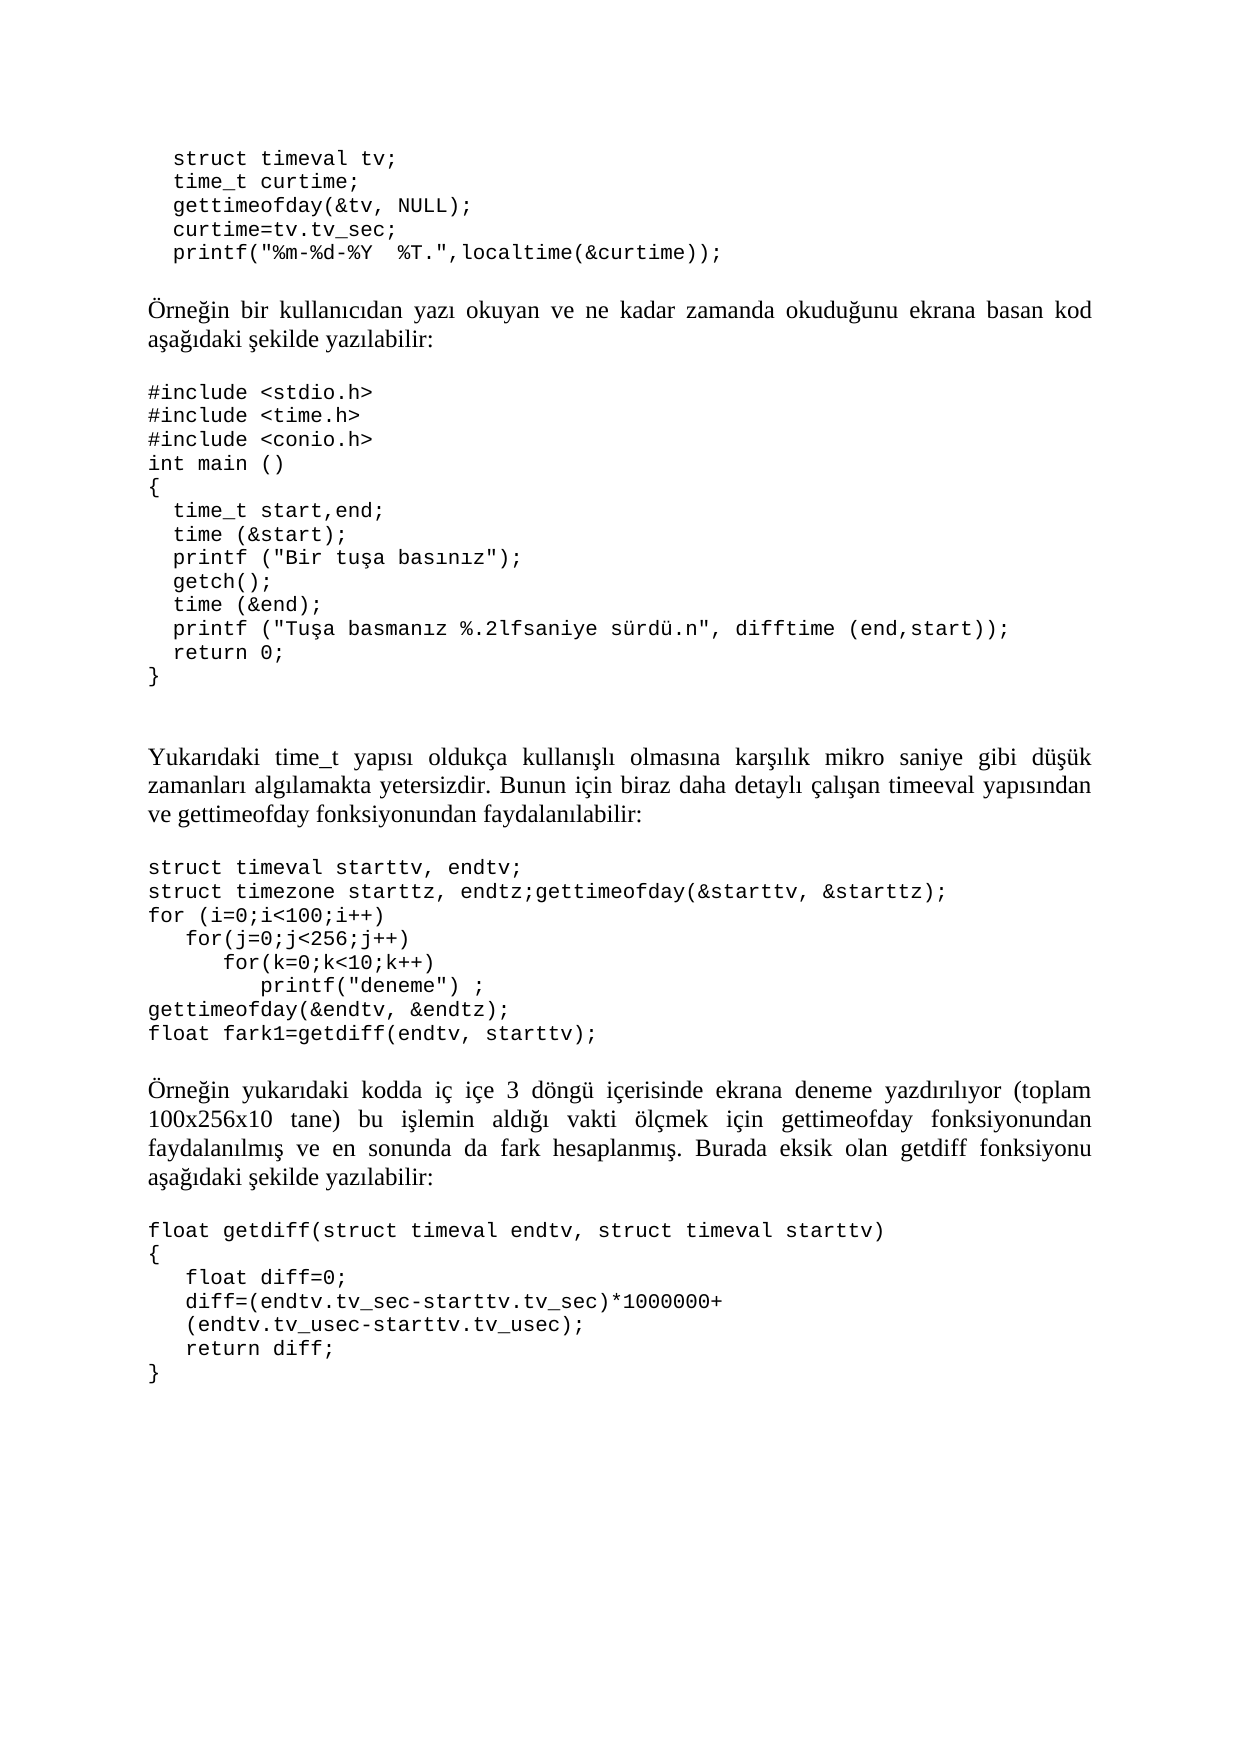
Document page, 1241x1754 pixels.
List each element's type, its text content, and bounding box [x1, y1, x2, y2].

text struct timezone starttz, endtz;gettimeofday(&starttv, &starttz); [148, 881, 1093, 904]
text for (i=0;i<100;i++) [148, 904, 1093, 928]
text printf ("Tuşa basmanız %.2lfsaniye sürdü.n", difftime (end,start)); [148, 618, 1093, 642]
text time_t start,end; [148, 500, 1093, 523]
text return 0; [148, 642, 1093, 665]
text Yukarıdaki time_t yapısı oldukça kullanışlı olmasına karşılık mikro saniye gibi düşük zamanları algılamakta yetersizdir. Bunun için biraz daha detaylı çalışan timeeval yapısından ve gettimeofday fonksiyonundan faydalanılabilir: [148, 742, 1093, 828]
text gettimeofday(&endtv, &endtz); [148, 999, 1093, 1023]
text printf ("Bir tuşa basınız"); [148, 547, 1093, 571]
text getch(); [148, 571, 1093, 594]
text time (&start); [148, 523, 1093, 547]
text } [148, 665, 1093, 689]
text printf("%m-%d-%Y %T.",localtime(&curtime)); [148, 242, 1093, 266]
text float fark1=getdiff(endtv, starttv); [148, 1023, 1093, 1046]
text for(k=0;k<10;k++) [148, 952, 1093, 976]
text int main () [148, 453, 1093, 476]
text float diff=0; [148, 1267, 1093, 1291]
text curtime=tv.tv_sec; [148, 218, 1093, 242]
text (endtv.tv_usec-starttv.tv_usec); [148, 1314, 1093, 1338]
text #include <stdio.h> [148, 382, 1093, 405]
text diff=(endtv.tv_sec-starttv.tv_sec)*1000000+ [148, 1291, 1093, 1314]
text gettimeofday(&tv, NULL); [148, 195, 1093, 218]
text #include <conio.h> [148, 429, 1093, 453]
text time_t curtime; [148, 171, 1093, 195]
text { [148, 476, 1093, 500]
text } [148, 1362, 1093, 1385]
text return diff; [148, 1338, 1093, 1362]
text float getdiff(struct timeval endtv, struct timeval starttv) [148, 1220, 1093, 1243]
text printf("deneme") ; [148, 976, 1093, 999]
text { [148, 1243, 1093, 1267]
text for(j=0;j<256;j++) [148, 928, 1093, 952]
text struct timeval starttv, endtv; [148, 857, 1093, 881]
text Örneğin bir kullanıcıdan yazı okuyan ve ne kadar zamanda okuduğunu ekrana basan kod aşağıdaki şekilde yazılabilir: [148, 295, 1093, 352]
text Örneğin yukarıdaki kodda iç içe 3 döngü içerisinde ekrana deneme yazdırılıyor (toplam 100x256x10 tane) bu işlemin aldığı vakti ölçmek için gettimeofday fonksiyonundan faydalanılmış ve en sonunda da fark hesaplanmış. Burada eksik olan getdiff fonksiyonu aşağıdaki şekilde yazılabilir: [148, 1076, 1093, 1191]
text time (&end); [148, 594, 1093, 618]
text struct timeval tv; [148, 148, 1093, 171]
text #include <time.h> [148, 405, 1093, 429]
